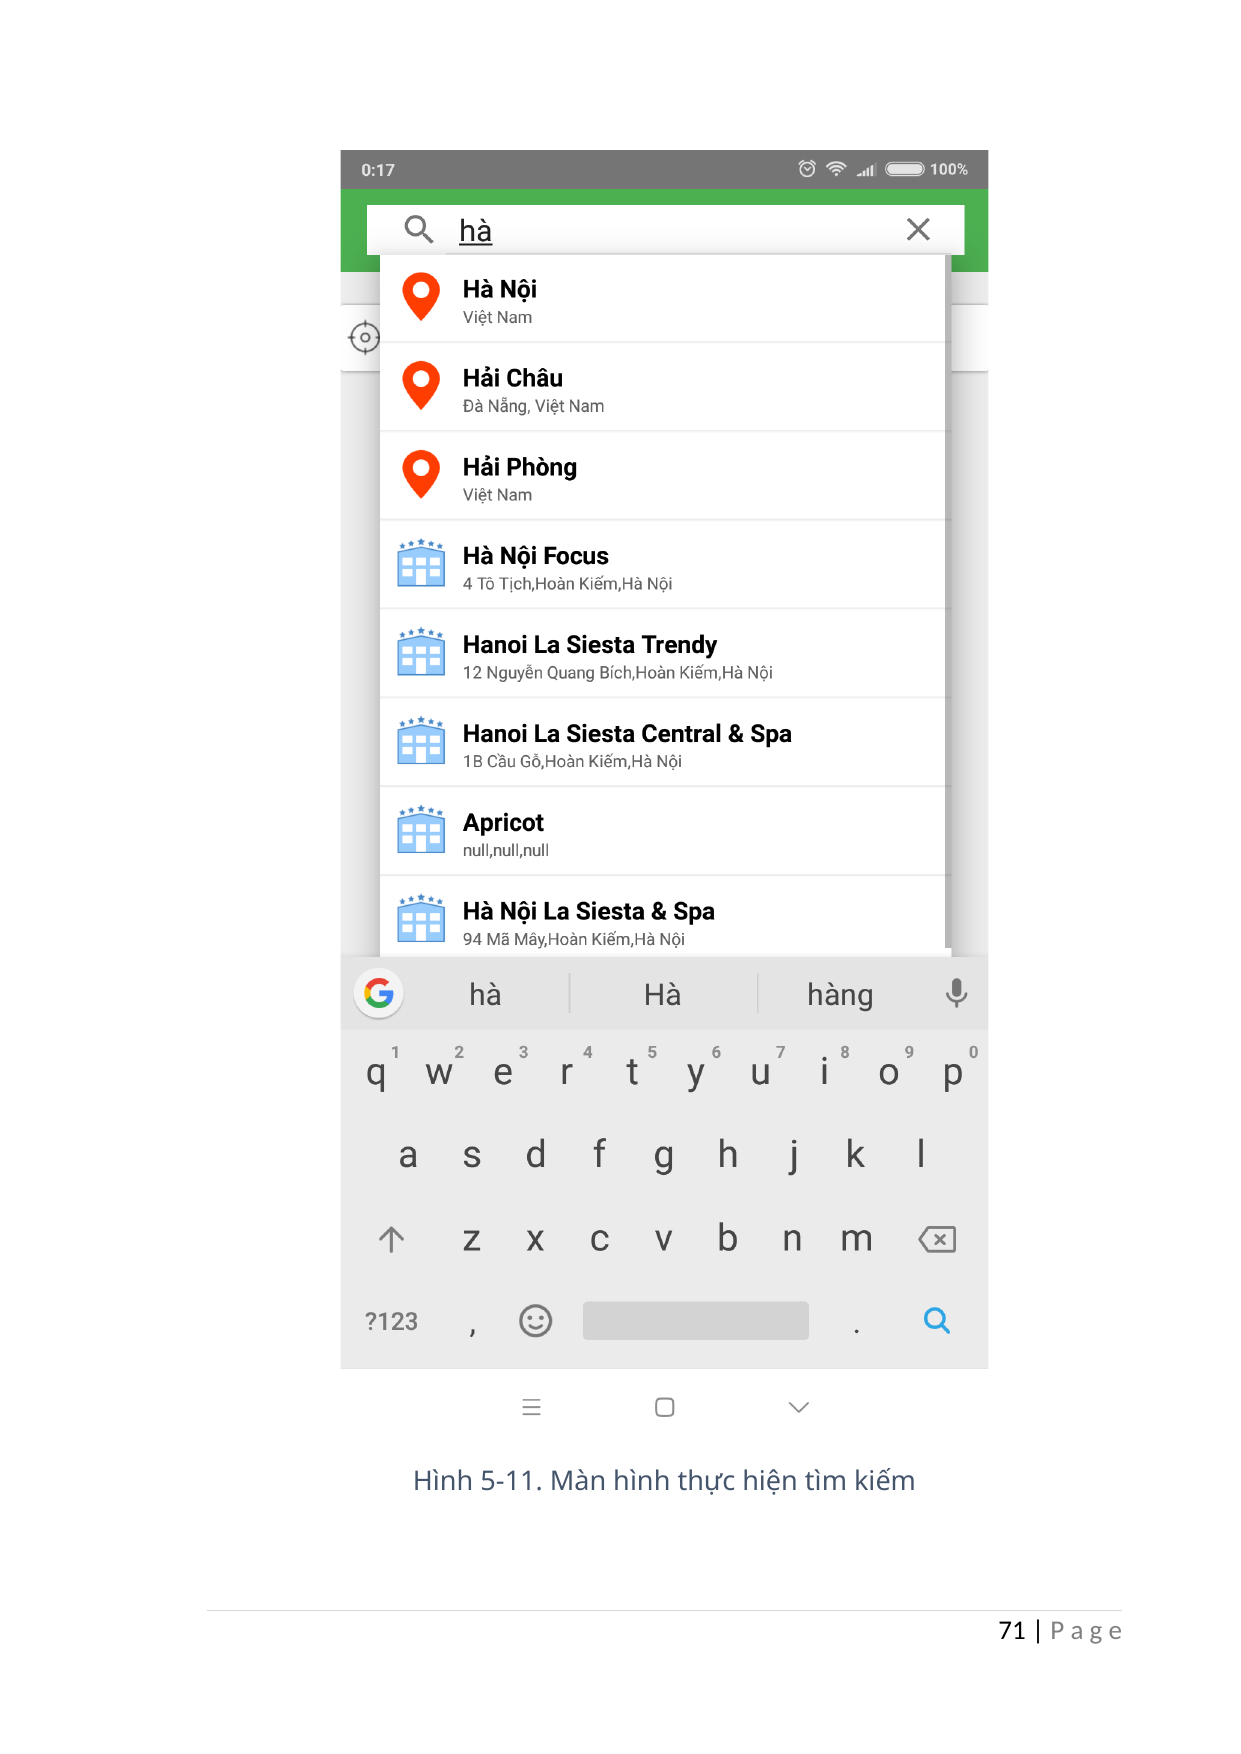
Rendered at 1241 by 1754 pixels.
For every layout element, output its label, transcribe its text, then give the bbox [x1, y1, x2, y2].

picture [340, 150, 989, 1446]
text Hình 5-11. Màn hình thực hiện tìm kiếm [207, 1462, 1122, 1499]
